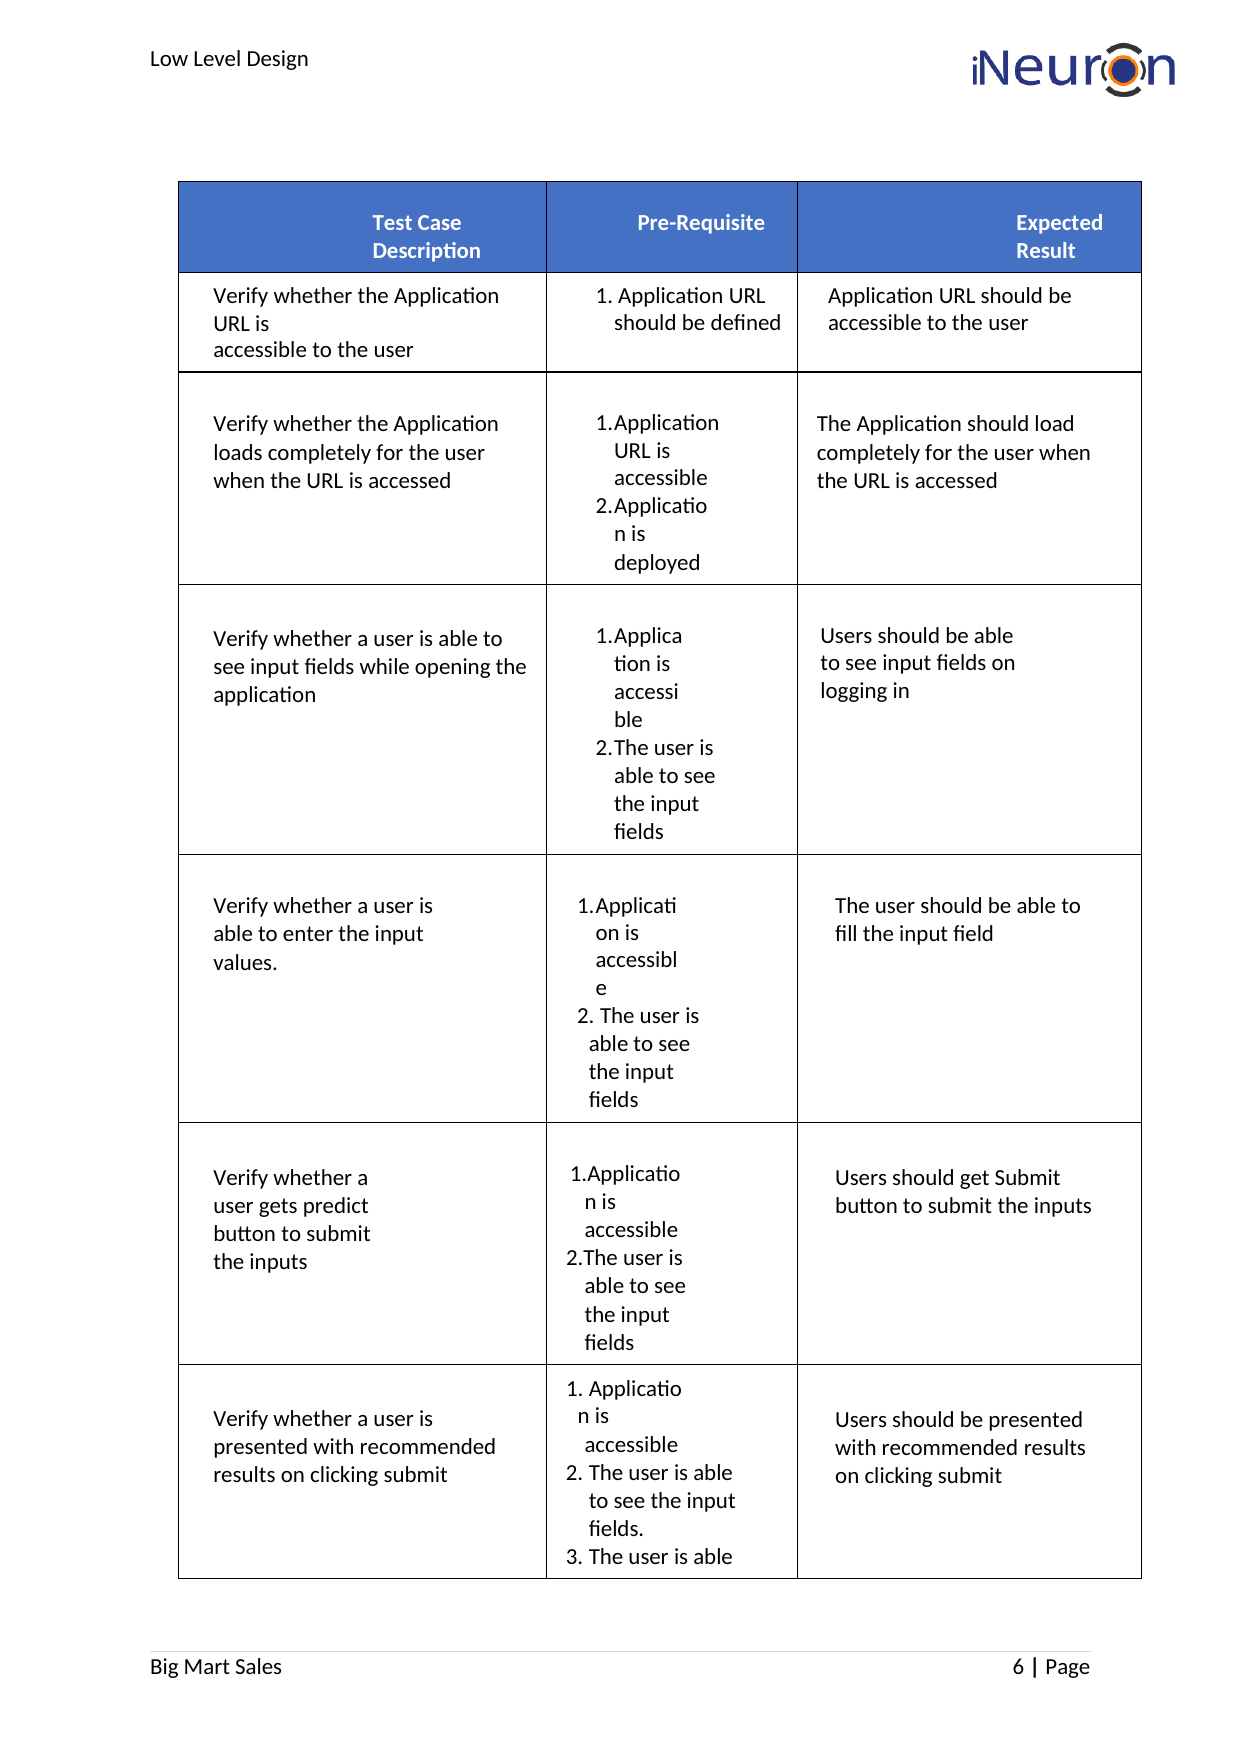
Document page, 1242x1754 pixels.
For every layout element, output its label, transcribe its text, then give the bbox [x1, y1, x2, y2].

picture [972, 42, 1175, 97]
table_cell Application URL is accessible Application is deployed [547, 373, 797, 584]
table_cell Verify whether the Application loads completely for the user when the URL is accessed [179, 373, 546, 584]
table_cell Verify whether a user is able to enter the input values. [179, 855, 546, 1122]
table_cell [179, 1365, 546, 1578]
table_cell Application is accessible The user is able to see the input fields [547, 585, 797, 854]
table_cell Application URL should be accessible to the user [798, 273, 1141, 371]
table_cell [798, 1365, 1141, 1578]
table_cell Users should be able to see input fields on logging in [798, 585, 1141, 854]
table_cell Application is accessible The user is able to see the input fields [547, 855, 797, 1122]
table_cell The user should be able to fill the input field [798, 855, 1141, 1122]
table_header Expected Result [798, 182, 1141, 272]
table_header Test Case Description [179, 182, 546, 272]
table_cell Application is accessible The user is able to see the input fields [547, 1123, 797, 1364]
table_cell The Application should load completely for the user when the URL is accessed [798, 373, 1141, 584]
table_cell Verify whether the Application URL is accessible to the user [179, 273, 546, 371]
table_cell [547, 1365, 797, 1578]
table_cell Verify whether a user gets predict button to submit the inputs [179, 1123, 546, 1364]
table_header Pre-Requisite [547, 182, 797, 272]
table_cell Users should get Submit button to submit the inputs [798, 1123, 1141, 1364]
table_cell Verify whether a user is able to see input fields while opening the application [179, 585, 546, 854]
table_cell 1. Application URL should be defined [547, 273, 797, 371]
